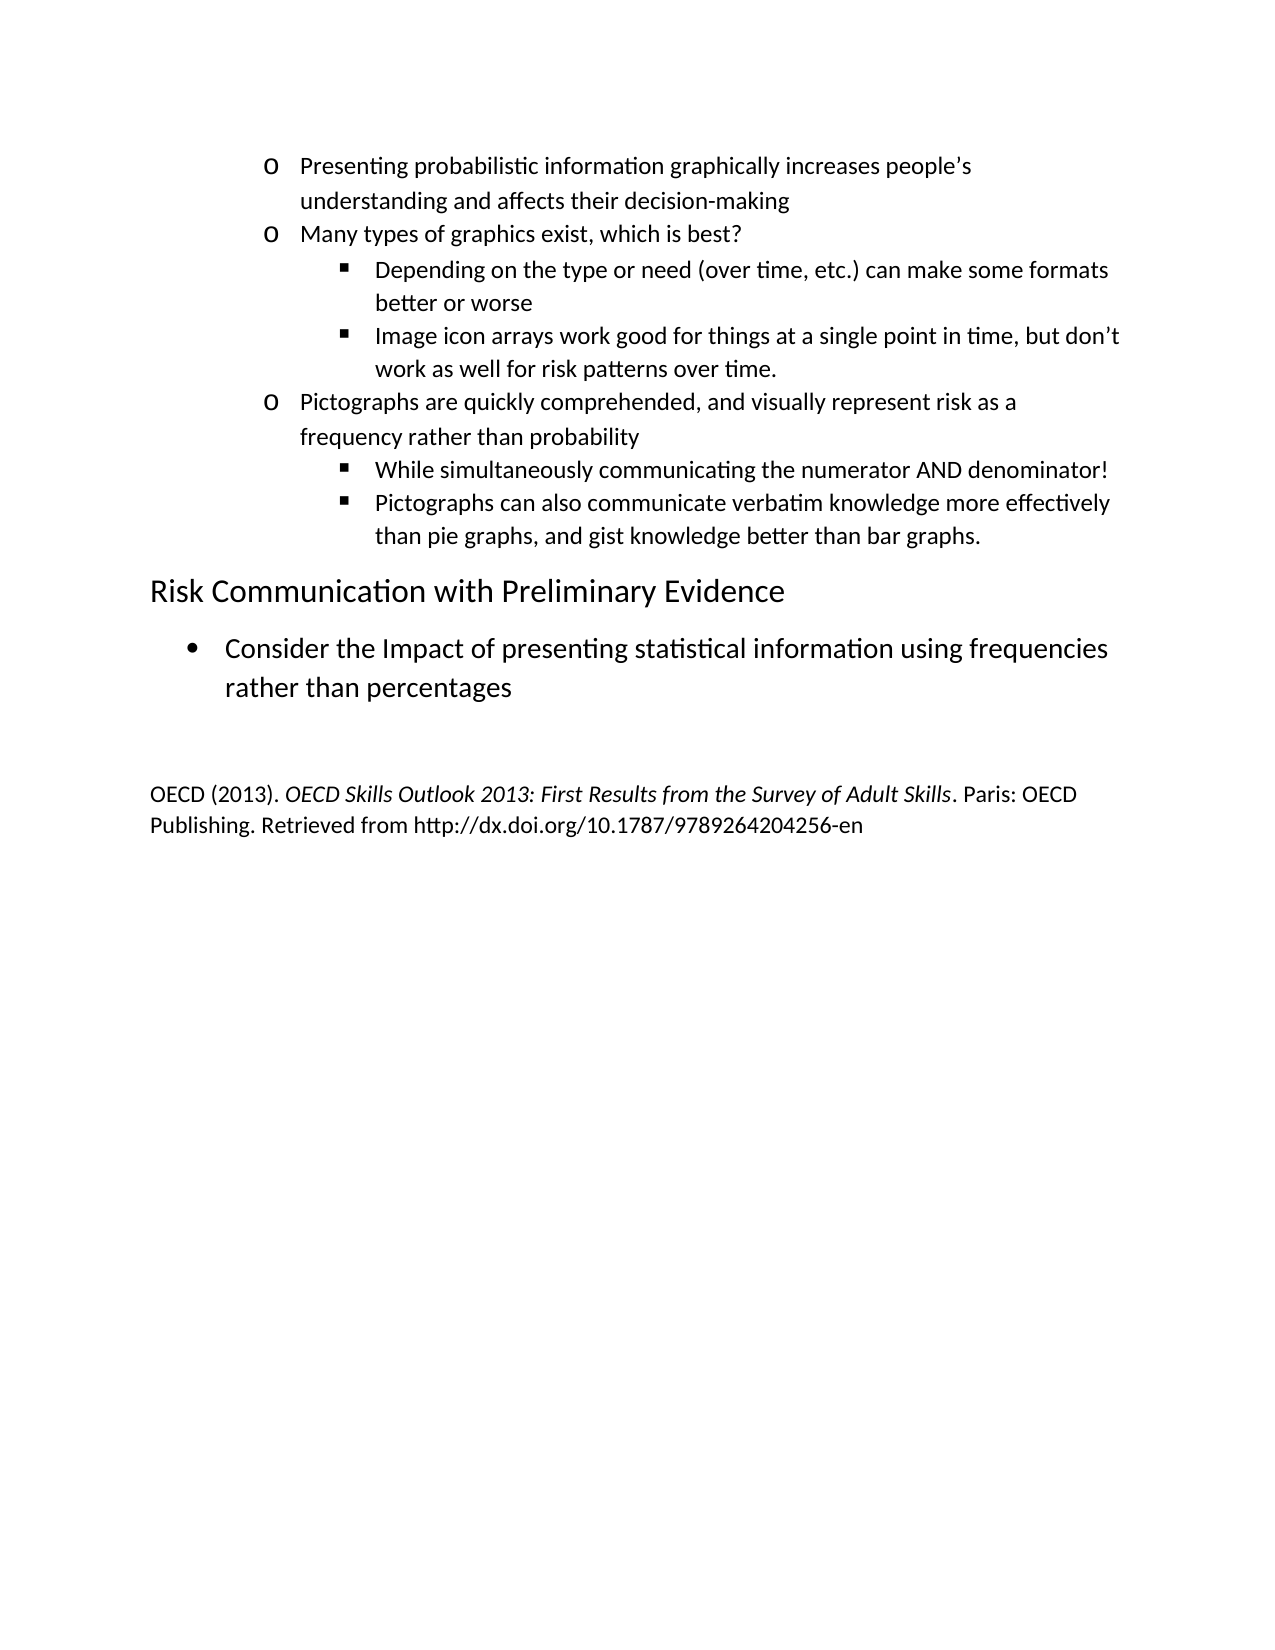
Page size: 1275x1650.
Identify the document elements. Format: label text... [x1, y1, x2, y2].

list Presenting probabilistic information graphically increases people’s understanding and affects their decision-making [262, 150, 1125, 216]
list Depending on the type or need (over time, etc.) can make some formats better or worse [337, 254, 1125, 317]
text Risk Communication with Preliminary Evidence [150, 570, 1125, 611]
list Pictographs can also communicate verbatim knowledge more effectively than pie graphs, and gist knowledge better than bar graphs. [337, 487, 1125, 551]
text OECD (2013). OECD Skills Outlook 2013: First Results from the Survey of Adult Skills. Paris: OECD Publishing. Retrieved from http://dx.doi.org/10.1787/9789264204256-en [150, 779, 1125, 840]
list Many types of graphics exist, which is best? [262, 218, 1125, 251]
list While simultaneously communicating the numerator AND denominator! [337, 454, 1125, 485]
list Consider the Impact of presenting statistical information using frequencies rather than percentages [187, 630, 1125, 704]
list Image icon arrays work good for things at a single point in time, but don’t work as well for risk patterns over time. [337, 320, 1125, 383]
list Pictographs are quickly comprehended, and visually represent risk as a frequency rather than probability [262, 386, 1125, 452]
